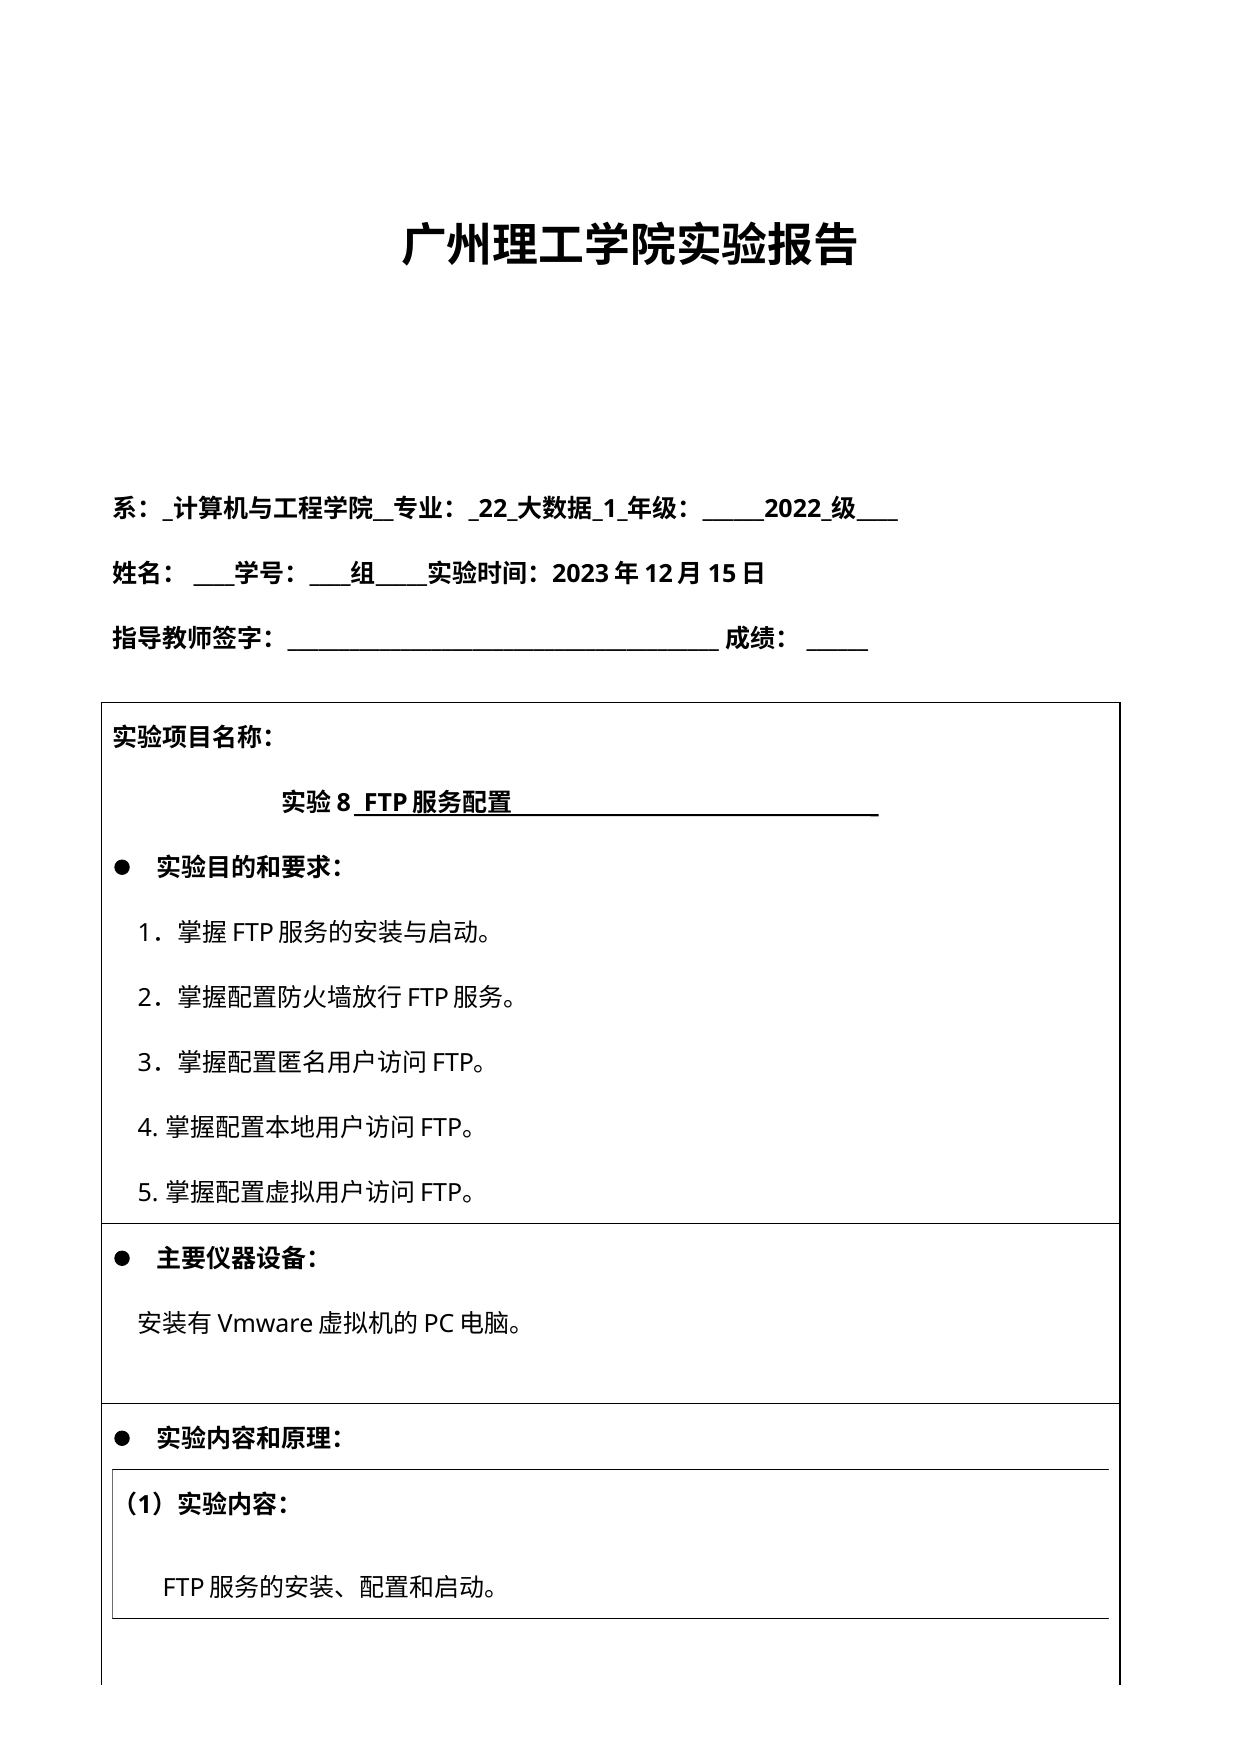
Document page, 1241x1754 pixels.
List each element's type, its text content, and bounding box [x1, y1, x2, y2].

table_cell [102, 1404, 1119, 1685]
table_header 实验项目名称： 实验8 FTP服务配置 实验目的和要求： 1．掌握FTP服务的安装与启动。 2．掌握配置防火墙放行FTP服务。 3．掌握配置匿名用户访问FTP。 4. 掌握配置本地用户访问FTP。 5. 掌握配置虚拟用户访问FTP。 [102, 703, 1119, 1223]
subtitle 广州理工学院实验报告 [112, 193, 1128, 290]
text 指导教师签字：__________________________________________ 成绩： ______ [112, 604, 1128, 669]
text 系：_计算机与工程学院__专业：_22_大数据_1_年级：______2022_级____ [112, 474, 1128, 539]
table_cell 主要仪器设备： 安装有Vmware虚拟机的PC电脑。 [102, 1224, 1119, 1403]
text 姓名： ____学号：____组_____实验时间：2023年12月15日 [112, 539, 1128, 604]
